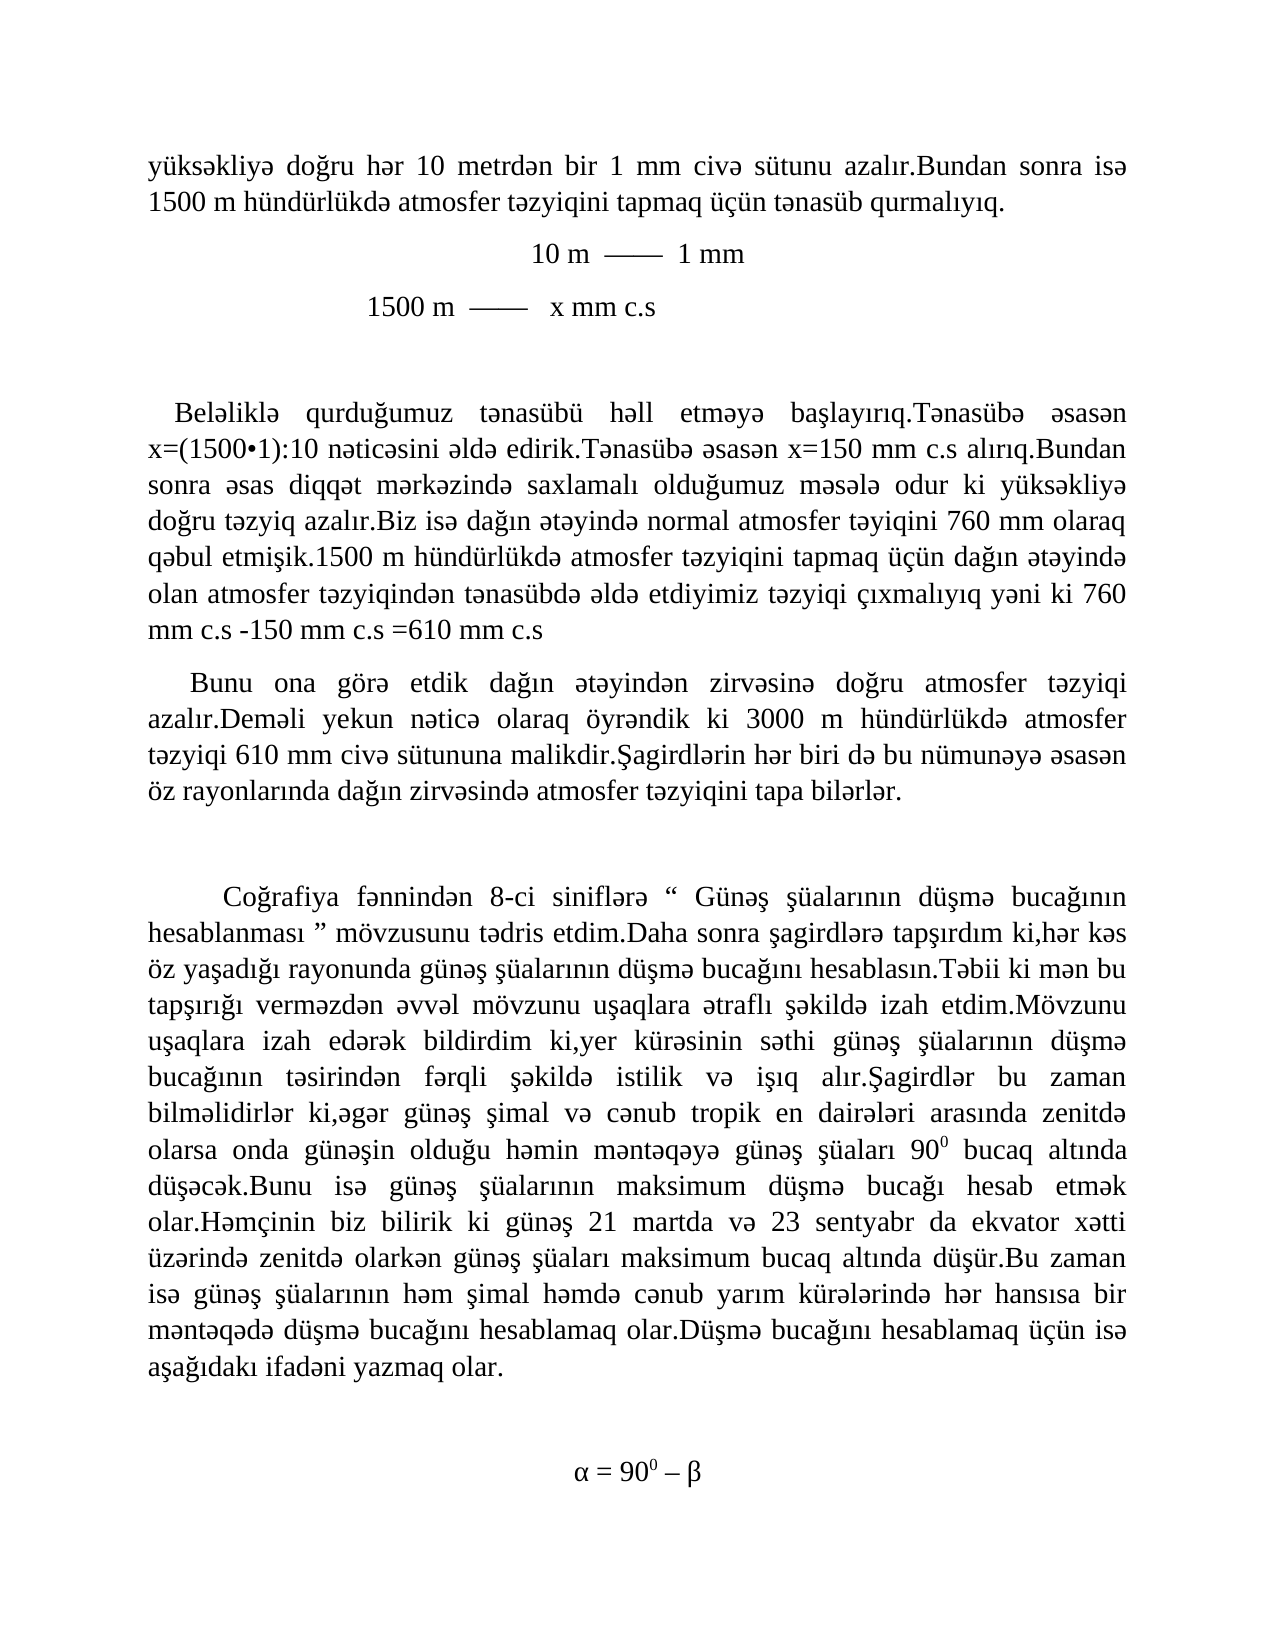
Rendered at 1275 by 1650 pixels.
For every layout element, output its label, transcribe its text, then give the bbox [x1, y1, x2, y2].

text α = 900 – β [148, 1454, 1127, 1488]
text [148, 148, 1127, 217]
text Coğrafiya fənnindən 8-ci siniflərə “ Günəş şüalarının düşmə bucağının hesablanması ” mövzusunu tədris etdim.Daha sonra şagirdlərə tapşırdım ki,hər kəs öz yaşadığı rayonunda günəş şüalarının düşmə bucağını hesablasın.Təbii ki mən bu tapşırığı verməzdən əvvəl mövzunu uşaqlara ətraflı şəkildə izah etdim.Mövzunu uşaqlara izah edərək bildirdim ki,yer kürəsinin səthi günəş şüalarının düşmə bucağının təsirindən fərqli şəkildə istilik və işıq alır.Şagirdlər bu zaman bilməlidirlər ki,əgər günəş şimal və cənub tropik en dairələri arasında zenitdə olarsa onda günəşin olduğu həmin məntəqəyə günəş şüaları 900 bucaq altında düşəcək.Bunu isə günəş şüalarının maksimum düşmə bucağı hesab etmək olar.Həmçinin biz bilirik ki günəş 21 martda və 23 sentyabr da ekvator xətti üzərində zenitdə olarkən günəş şüaları maksimum bucaq altında düşür.Bu zaman isə günəş şüalarının həm şimal həmdə cənub yarım kürələrində hər hansısa bir məntəqədə düşmə bucağını hesablamaq olar.Düşmə bucağını hesablamaq üçün isə aşağıdakı ifadəni yazmaq olar. [148, 879, 1127, 1382]
text 1500 m ―― x mm c.s [148, 289, 1127, 323]
text Bunu ona görə etdik dağın ətəyindən zirvəsinə doğru atmosfer təzyiqi azalır.Deməli yekun nəticə olaraq öyrəndik ki 3000 m hündürlükdə atmosfer təzyiqi 610 mm civə sütununa malikdir.Şagirdlərin hər biri də bu nümunəyə əsasən öz rayonlarında dağın zirvəsində atmosfer təzyiqini tapa bilərlər. [148, 665, 1127, 807]
text Beləliklə qurduğumuz tənasübü həll etməyə başlayırıq.Tənasübə əsasən x=(1500•1):10 nəticəsini əldə edirik.Tənasübə əsasən x=150 mm c.s alırıq.Bundan sonra əsas diqqət mərkəzində saxlamalı olduğumuz məsələ odur ki yüksəkliyə doğru təzyiq azalır.Biz isə dağın ətəyində normal atmosfer təyiqini 760 mm olaraq qəbul etmişik.1500 m hündürlükdə atmosfer təzyiqini tapmaq üçün dağın ətəyində olan atmosfer təzyiqindən tənasübdə əldə etdiyimiz təzyiqi çıxmalıyıq yəni ki 760 mm c.s -150 mm c.s =610 mm c.s [148, 395, 1127, 645]
text 10 m ―― 1 mm [148, 237, 1127, 270]
